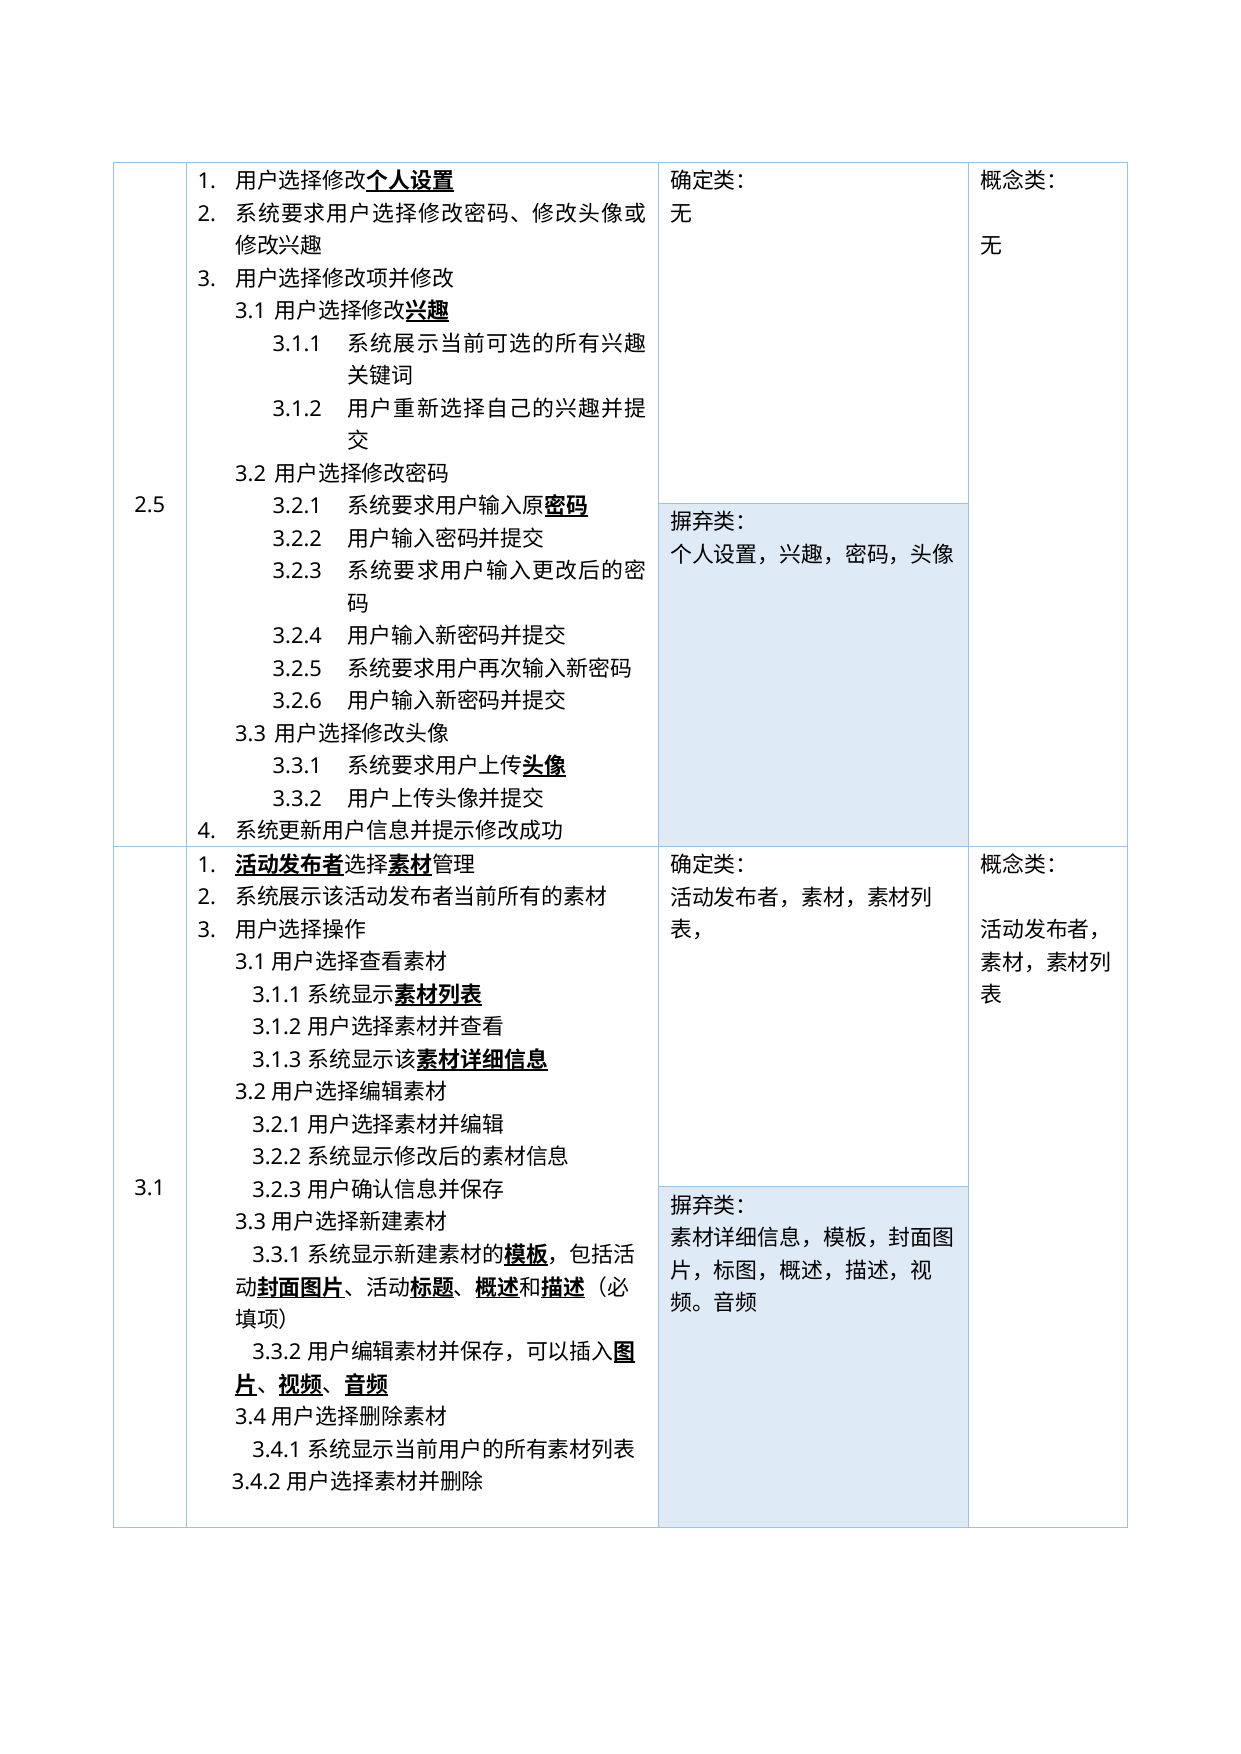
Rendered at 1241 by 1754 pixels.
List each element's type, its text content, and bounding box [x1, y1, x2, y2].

table_cell 活动发布者选择素材管理 系统展示该活动发布者当前所有的素材 用户选择操作 3.1 用户选择查看素材 3.1.1 系统显示素材列表 3.1.2 用户选择素材并查看 3.1.3 系统显示该素材详细信息 3.2 用户选择编辑素材 3.2.1 用户选择素材并编辑 3.2.2 系统显示修改后的素材信息 3.2.3 用户确认信息并保存 3.3 用户选择新建素材 3.3.1 系统显示新建素材的模板，包括活动封面图片、活动标题、概述和描述（必填项） 3.3.2 用户编辑素材并保存，可以插入图片、视频、音频 3.4 用户选择删除素材 3.4.1 系统显示当前用户的所有素材列表 3.4.2 用户选择素材并删除 [187, 847, 658, 1527]
table_cell 概念类： 活动发布者，素材，素材列表 [969, 847, 1127, 1527]
table_cell 2.5 [114, 163, 186, 846]
table_cell 确定类： 活动发布者，素材，素材列表， [659, 847, 968, 1186]
table_cell 确定类： 无 [659, 163, 968, 503]
table_cell 用户选择修改个人设置 系统要求用户选择修改密码、修改头像或修改兴趣 用户选择修改项并修改 用户选择修改兴趣 系统展示当前可选的所有兴趣关键词 用户重新选择自己的兴趣并提交 用户选择修改密码 系统要求用户输入原密码 用户输入密码并提交 系统要求用户输入更改后的密码 用户输入新密码并提交 系统要求用户再次输入新密码 用户输入新密码并提交 用户选择修改头像 系统要求用户上传头像 用户上传头像并提交 系统更新用户信息并提示修改成功 [187, 163, 658, 846]
table_cell 概念类： 无 [969, 163, 1127, 846]
table_cell 摒弃类： 个人设置，兴趣，密码，头像 [659, 504, 968, 846]
table_cell 3.1 [114, 847, 186, 1527]
table_cell 摒弃类： 素材详细信息，模板，封面图片，标图，概述，描述，视频。音频 [659, 1187, 968, 1527]
